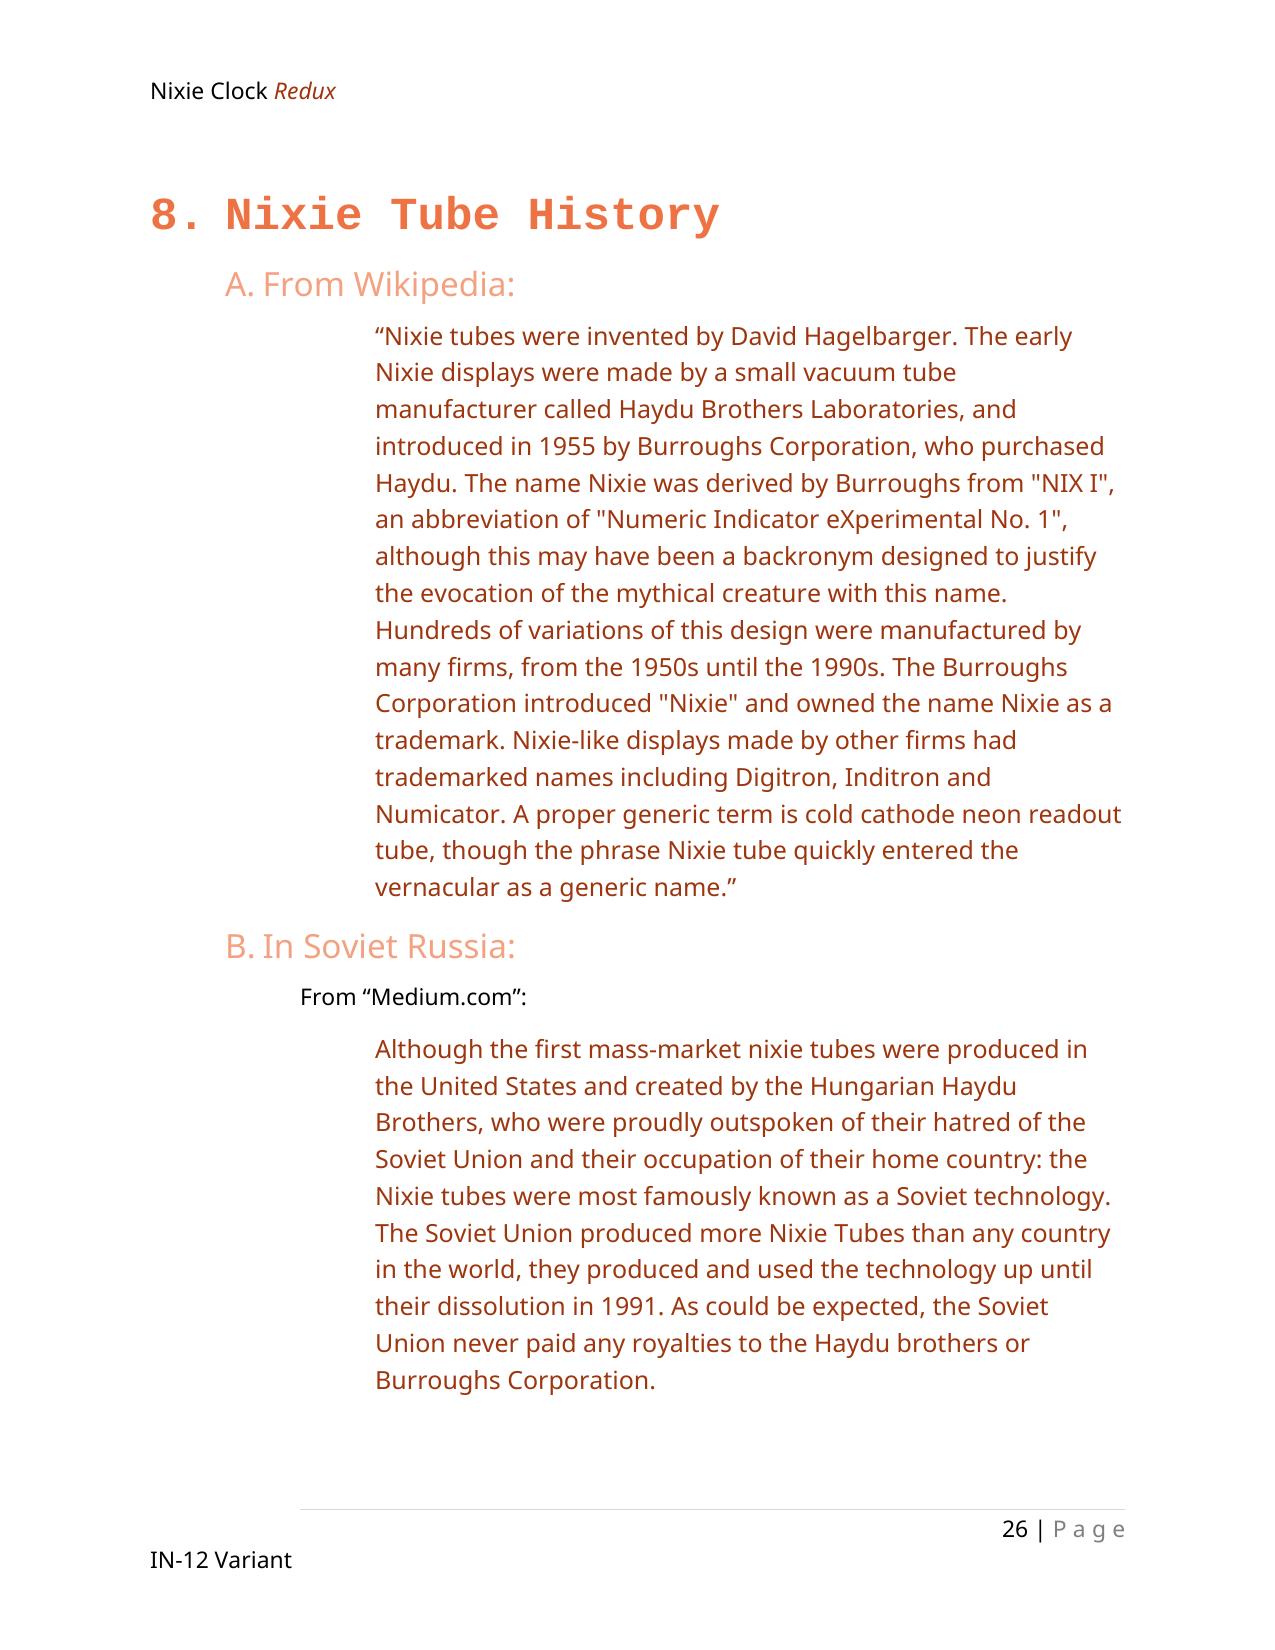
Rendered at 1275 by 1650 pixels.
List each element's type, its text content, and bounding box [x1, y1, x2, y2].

subtitle From Wikipedia: [225, 260, 1125, 306]
text Although the first mass-market nixie tubes were produced in the United States and created by the Hungarian Haydu Brothers, who were proudly outspoken of their hatred of the Soviet Union and their occupation of their home country: the Nixie tubes were most famously known as a Soviet technology. The Soviet Union produced more Nixie Tubes than any country in the world, they produced and used the technology up until their dissolution in 1991. As could be expected, the Soviet Union never paid any royalties to the Haydu brothers or Burroughs Corporation. [375, 1032, 1125, 1397]
text From “Medium.com”: [300, 981, 1125, 1012]
text “Nixie tubes were invented by David Hagelbarger. The early Nixie displays were made by a small vacuum tube manufacturer called Haydu Brothers Laboratories, and introduced in 1955 by Burroughs Corporation, who purchased Haydu. The name Nixie was derived by Burroughs from "NIX I", an abbreviation of "Numeric Indicator eXperimental No. 1", although this may have been a backronym designed to justify the evocation of the mythical creature with this name. Hundreds of variations of this design were manufactured by many firms, from the 1950s until the 1990s. The Burroughs Corporation introduced "Nixie" and owned the name Nixie as a trademark. Nixie-like displays made by other firms had trademarked names including Digitron, Inditron and Numicator. A proper generic term is cold cathode neon readout tube, though the phrase Nixie tube quickly entered the vernacular as a generic name.” [375, 318, 1125, 904]
subtitle Nixie Tube History [150, 192, 1125, 244]
subtitle In Soviet Russia: [225, 923, 1125, 969]
